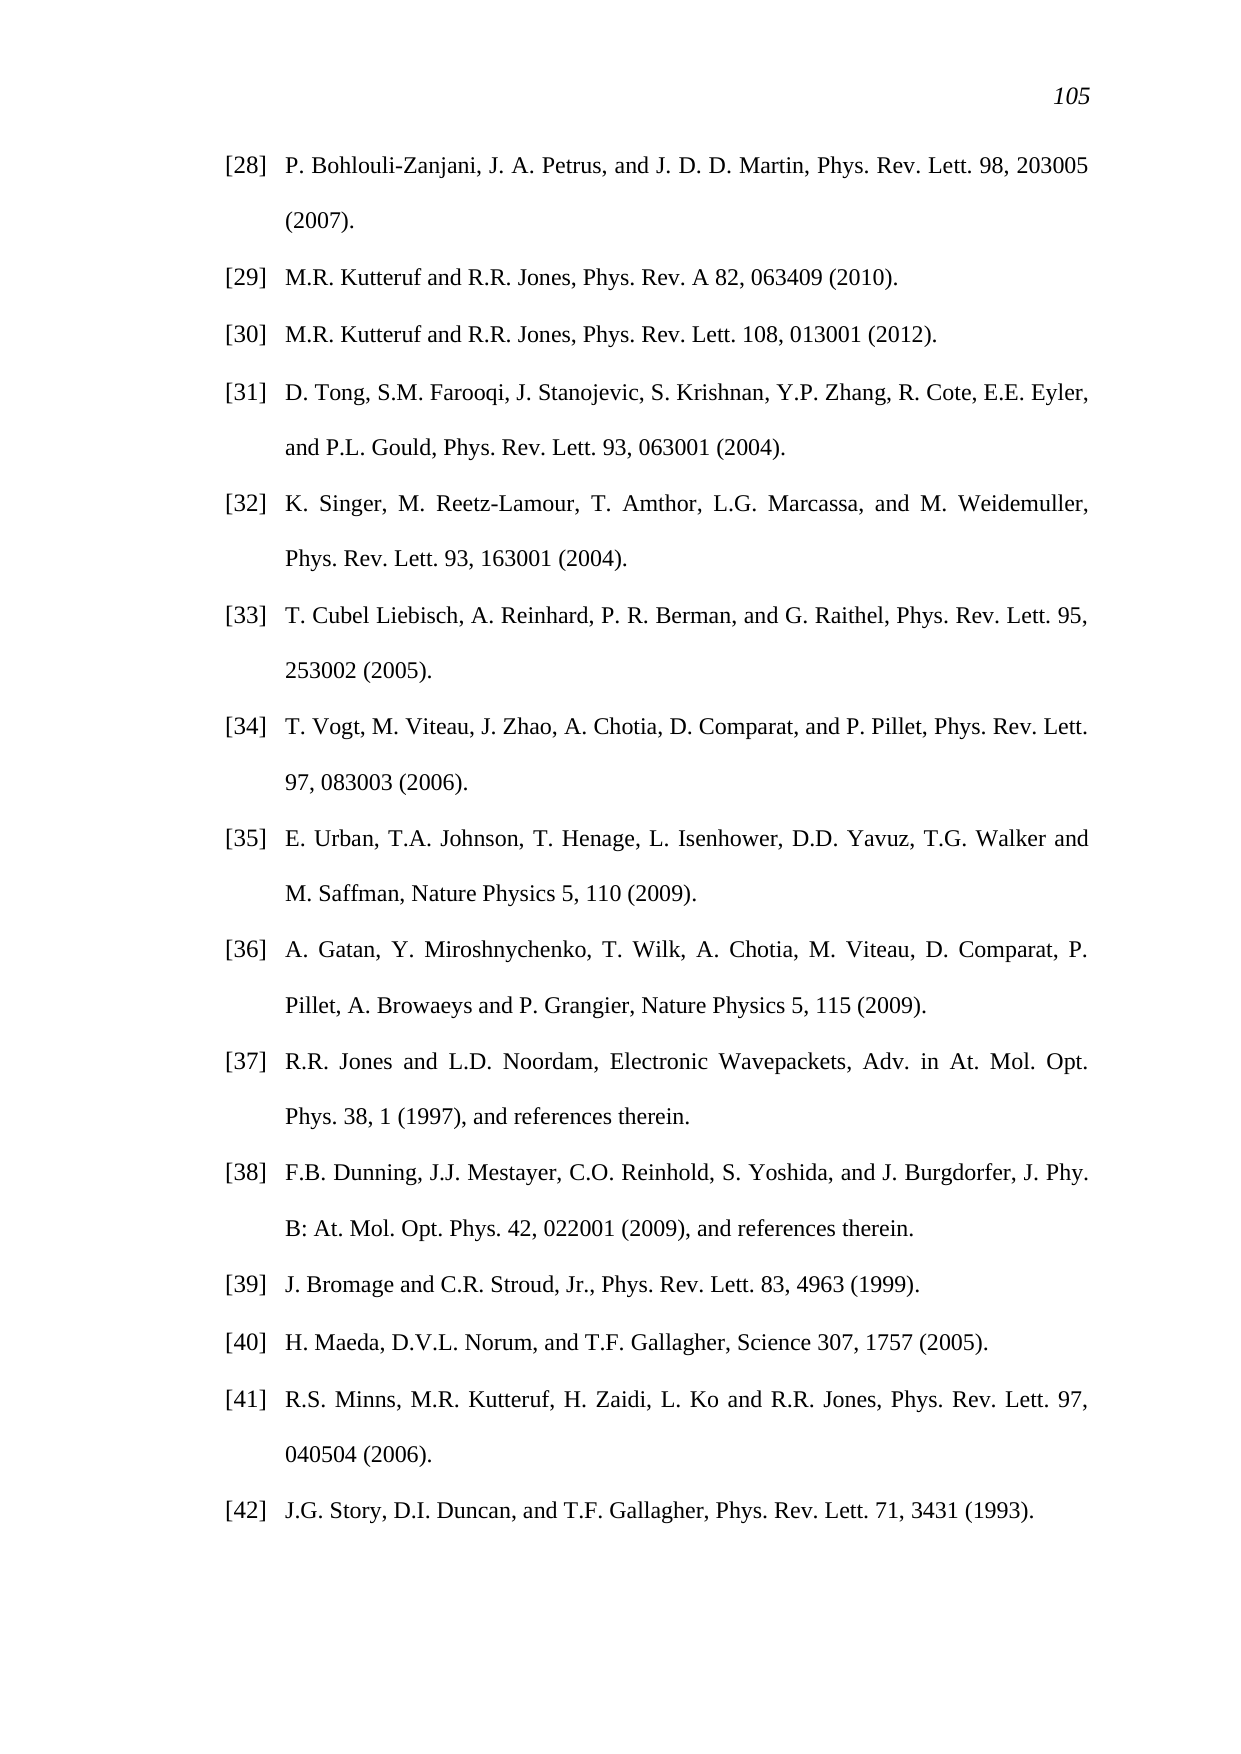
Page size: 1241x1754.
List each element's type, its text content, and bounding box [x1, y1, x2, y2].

list J. Bromage and C.R. Stroud, Jr., Phys. Rev. Lett. 83, 4963 (1999). [225, 1269, 1090, 1298]
list J.G. Story, D.I. Duncan, and T.F. Gallagher, Phys. Rev. Lett. 71, 3431 (1993). [225, 1496, 1090, 1524]
list M.R. Kutteruf and R.R. Jones, Phys. Rev. A 82, 063409 (2010). [225, 262, 1090, 290]
list A. Gatan, Y. Miroshnychenko, T. Wilk, A. Chotia, M. Viteau, D. Comparat, P. Pillet, A. Browaeys and P. Grangier, Nature Physics 5, 115 (2009). [225, 934, 1090, 1018]
list D. Tong, S.M. Farooqi, J. Stanojevic, S. Krishnan, Y.P. Zhang, R. Cote, E.E. Eyler, and P.L. Gould, Phys. Rev. Lett. 93, 063001 (2004). [225, 377, 1090, 461]
list K. Singer, M. Reetz-Lamour, T. Amthor, L.G. Marcassa, and M. Weidemuller, Phys. Rev. Lett. 93, 163001 (2004). [225, 488, 1090, 572]
list E. Urban, T.A. Johnson, T. Henage, L. Isenhower, D.D. Yavuz, T.G. Walker and M. Saffman, Nature Physics 5, 110 (2009). [225, 823, 1090, 907]
list P. Bohlouli-Zanjani, J. A. Petrus, and J. D. D. Martin, Phys. Rev. Lett. 98, 203005 (2007). [225, 150, 1090, 234]
list M.R. Kutteruf and R.R. Jones, Phys. Rev. Lett. 108, 013001 (2012). [225, 319, 1090, 348]
list T. Vogt, M. Viteau, J. Zhao, A. Chotia, D. Comparat, and P. Pillet, Phys. Rev. Lett. 97, 083003 (2006). [225, 711, 1090, 795]
list R.R. Jones and L.D. Noordam, Electronic Wavepackets, Adv. in At. Mol. Opt. Phys. 38, 1 (1997), and references therein. [225, 1046, 1090, 1130]
list H. Maeda, D.V.L. Norum, and T.F. Gallagher, Science 307, 1757 (2005). [225, 1327, 1090, 1355]
list F.B. Dunning, J.J. Mestayer, C.O. Reinhold, S. Yoshida, and J. Burgdorfer, J. Phy. B: At. Mol. Opt. Phys. 42, 022001 (2009), and references therein. [225, 1157, 1090, 1241]
list R.S. Minns, M.R. Kutteruf, H. Zaidi, L. Ko and R.R. Jones, Phys. Rev. Lett. 97, 040504 (2006). [225, 1384, 1090, 1468]
list T. Cubel Liebisch, A. Reinhard, P. R. Berman, and G. Raithel, Phys. Rev. Lett. 95, 253002 (2005). [225, 600, 1090, 684]
